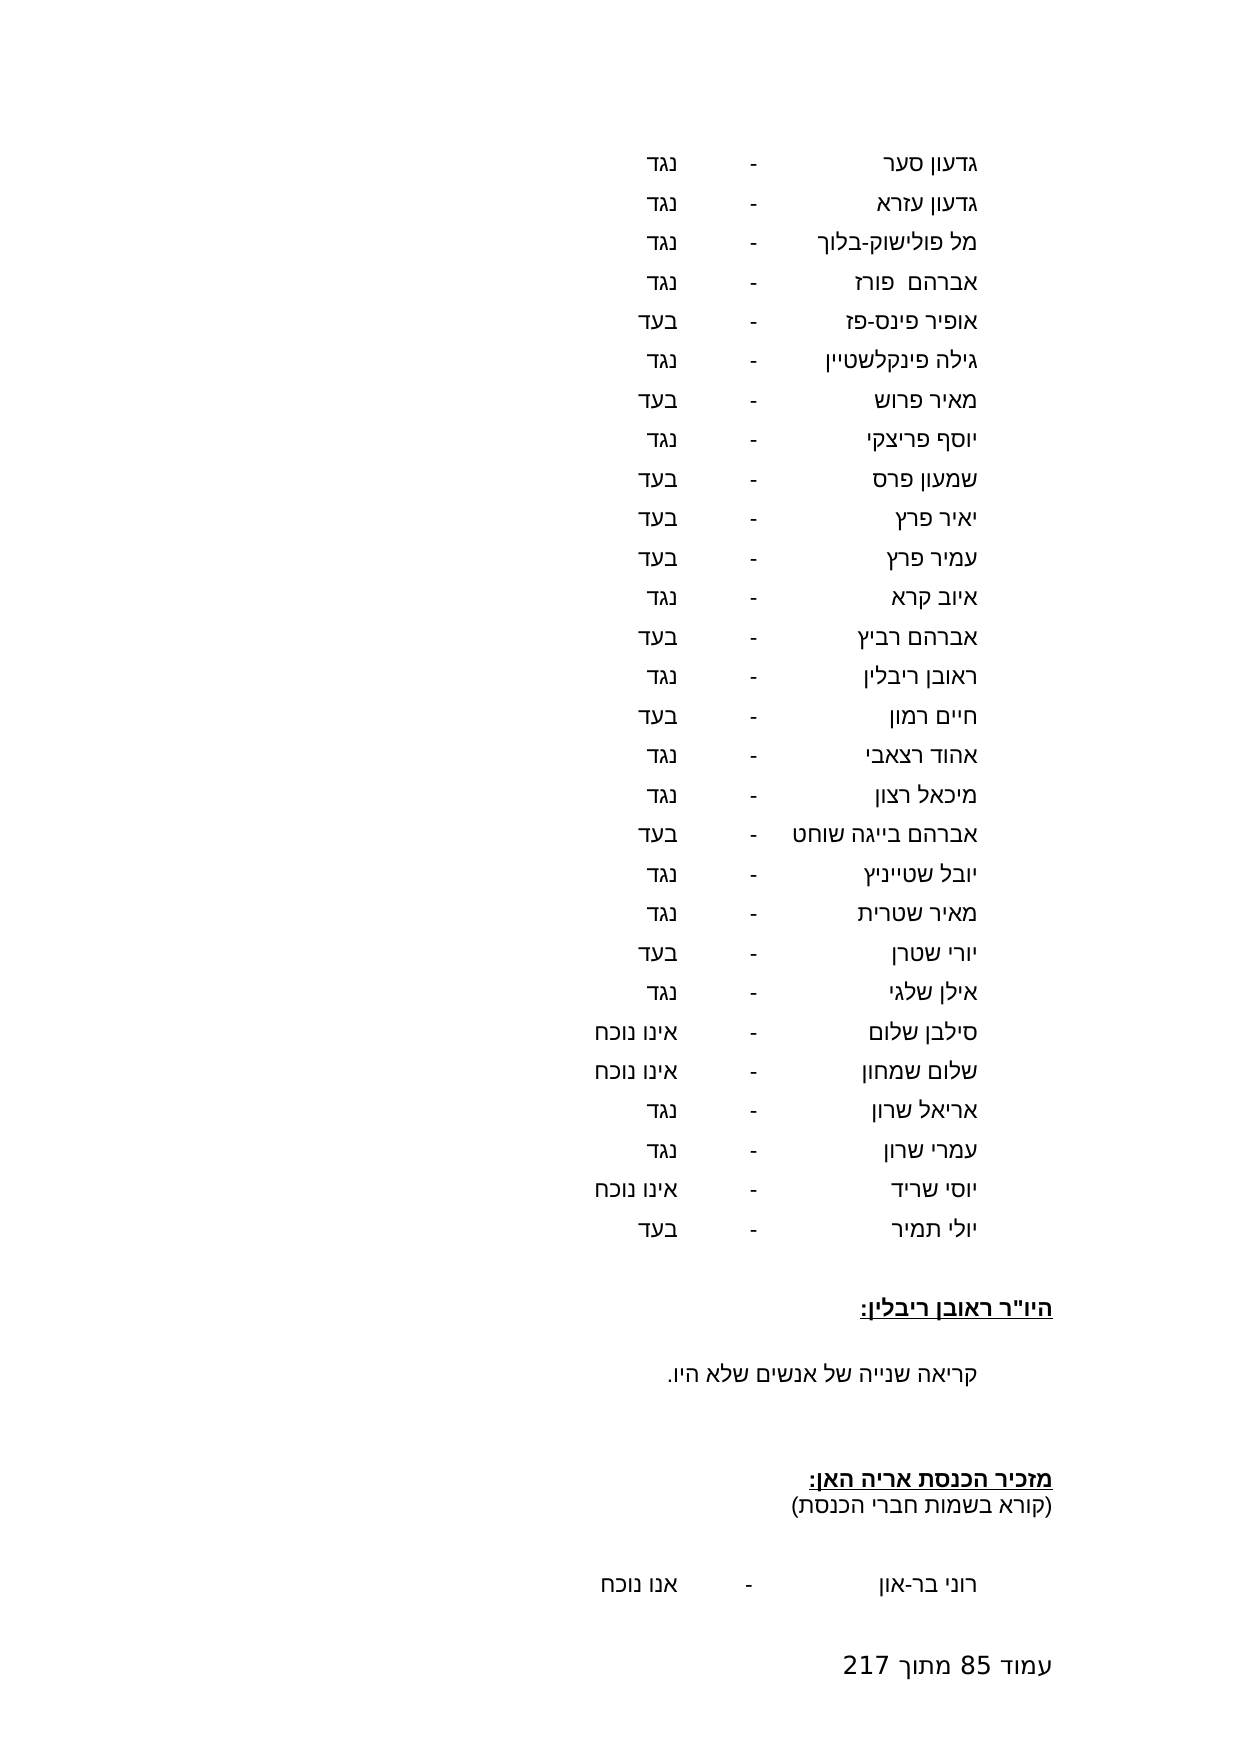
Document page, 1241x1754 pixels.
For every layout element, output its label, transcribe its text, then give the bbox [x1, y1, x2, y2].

text מאיר פרוש - בעד [187, 387, 1053, 413]
text מל פולישוק-בלוך - נגד [187, 229, 1053, 255]
text יורי שטרן - בעד [187, 939, 1053, 966]
text עמרי שרון - נגד [187, 1137, 1053, 1163]
text (קורא בשמות חברי הכנסת) [187, 1492, 1053, 1519]
text עמיר פרץ - בעד [187, 545, 1053, 571]
text גילה פינקלשטיין - נגד [187, 347, 1053, 374]
text יולי תמיר - בעד [187, 1216, 1053, 1242]
text חיים רמון - בעד [187, 703, 1053, 729]
text שלום שמחון - אינו נוכח [187, 1058, 1053, 1084]
text אהוד רצאבי - נגד [187, 742, 1053, 768]
text גדעון עזרא - נגד [187, 189, 1053, 216]
text יוסי שריד - אינו נוכח [187, 1176, 1053, 1203]
text מזכיר הכנסת אריה האן: [187, 1466, 1053, 1492]
text היו"ר ראובן ריבלין: [187, 1295, 1053, 1321]
text יובל שטייניץ - נגד [187, 861, 1053, 887]
text מיכאל רצון - נגד [187, 782, 1053, 808]
text קריאה שנייה של אנשים שלא היו. [187, 1361, 1053, 1387]
text גדעון סער - נגד [187, 150, 1053, 176]
text אברהם בייגה שוחט - בעד [187, 821, 1053, 847]
text יוסף פריצקי - נגד [187, 426, 1053, 453]
text אופיר פינס-פז - בעד [187, 308, 1053, 334]
text שמעון פרס - בעד [187, 466, 1053, 492]
text יאיר פרץ - בעד [187, 505, 1053, 532]
text ראובן ריבלין - נגד [187, 663, 1053, 689]
text סילבן שלום - אינו נוכח [187, 1018, 1053, 1045]
text אברהם פורז - נגד [187, 268, 1053, 295]
text אריאל שרון - נגד [187, 1097, 1053, 1124]
text איוב קרא - נגד [187, 584, 1053, 611]
text אברהם רביץ - בעד [187, 624, 1053, 650]
text אילן שלגי - נגד [187, 979, 1053, 1005]
text מאיר שטרית - נגד [187, 900, 1053, 926]
text רוני בר-און - אנו נוכח [187, 1571, 1053, 1598]
